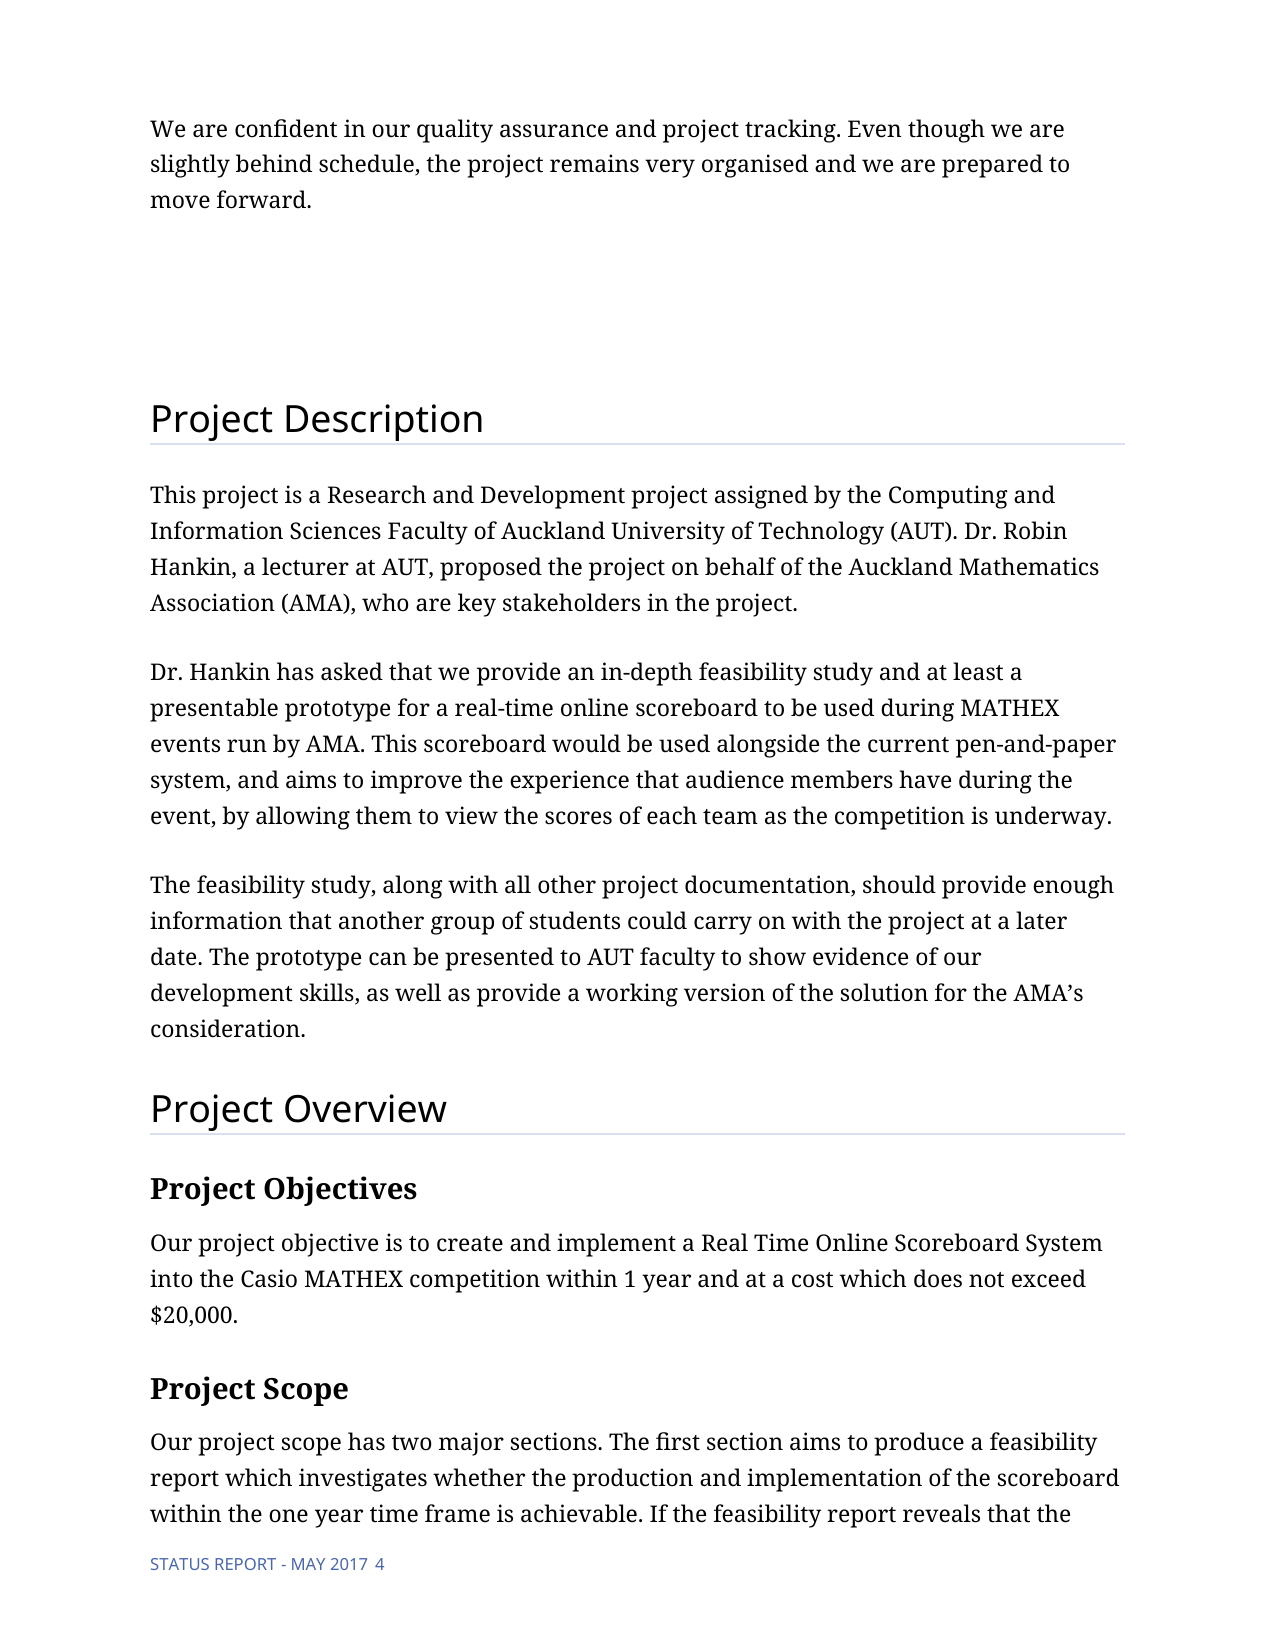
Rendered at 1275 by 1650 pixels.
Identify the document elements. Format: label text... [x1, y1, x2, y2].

subtitle Project Scope [150, 1368, 1125, 1408]
text Dr. Hankin has asked that we provide an in-depth feasibility study and at least a presentable prototype for a real-time online scoreboard to be used during MATHEX events run by AMA. This scoreboard would be used alongside the current pen-and-paper system, and aims to improve the experience that audience members have during the event, by allowing them to view the scores of each team as the competition is underway. [150, 656, 1125, 831]
text This project is a Research and Development project assigned by the Computing and Information Sciences Faculty of Auckland University of Technology (AUT). Dr. Robin Hankin, a lecturer at AUT, proposed the project on behalf of the Auckland Mathematics Association (AMA), who are key stakeholders in the project. [150, 479, 1125, 618]
subtitle Project Description [150, 392, 1125, 443]
text We are confident in our quality assurance and project tracking. Even though we are slightly behind schedule, the project remains very organised and we are prepared to move forward. [150, 112, 1125, 216]
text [150, 1426, 1125, 1529]
subtitle Project Overview [150, 1082, 1125, 1133]
text The feasibility study, along with all other project documentation, should provide enough information that another group of students could carry on with the project at a later date. The prototype can be presented to AUT faculty to show evidence of our development skills, as well as provide a working version of the solution for the AMA’s consideration. [150, 869, 1125, 1044]
text Our project objective is to create and implement a Real Time Online Scoreboard System into the Casio MATHEX competition within 1 year and at a cost which does not exceed $20,000. [150, 1227, 1125, 1330]
subtitle Project Objectives [150, 1169, 1125, 1208]
